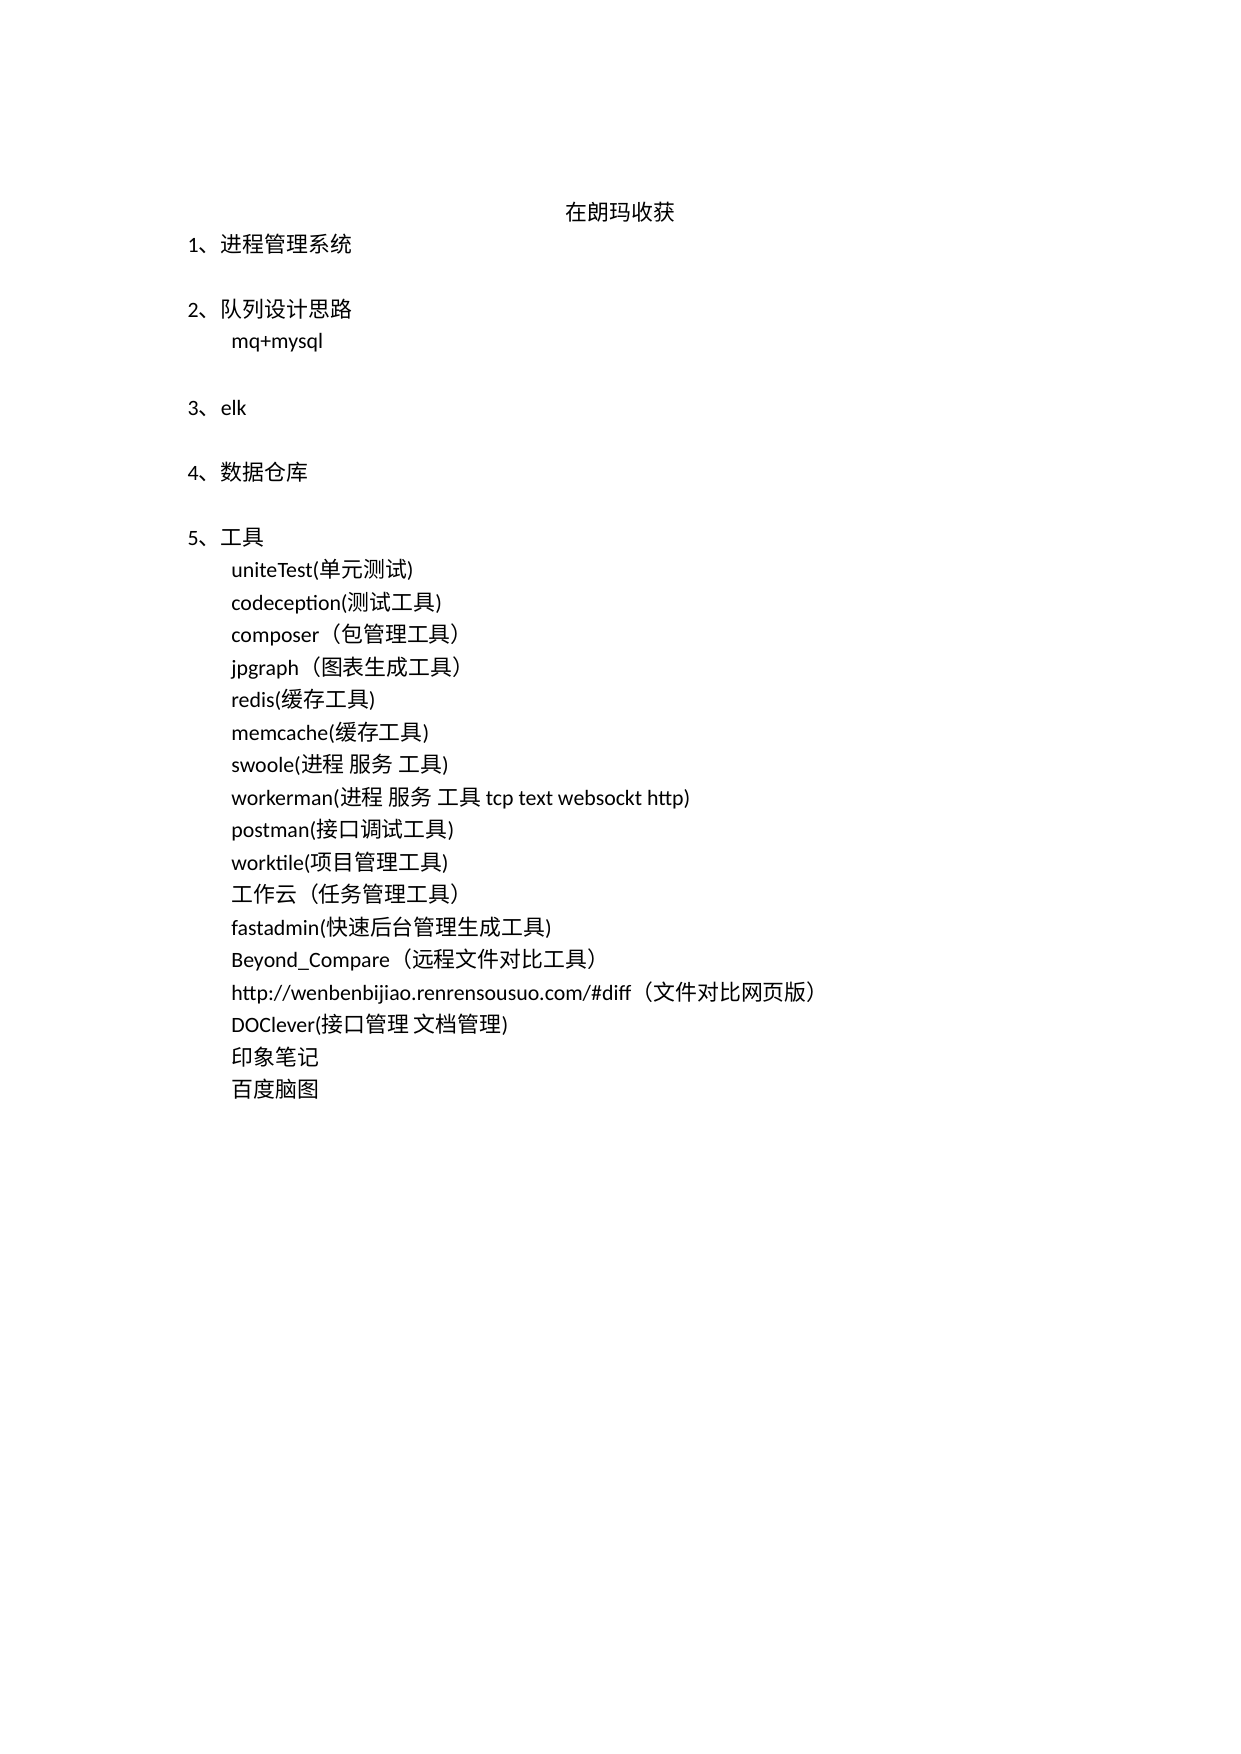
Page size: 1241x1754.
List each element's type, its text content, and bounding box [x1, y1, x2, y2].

text 5、工具 [187, 519, 1053, 552]
text fastadmin(快速后台管理生成工具) [187, 909, 1053, 942]
text workerman(进程 服务 工具 tcp text websockt http) [187, 779, 1053, 812]
text 工作云（任务管理工具） [187, 877, 1053, 909]
text 1、进程管理系统 [187, 227, 1053, 259]
text 4、数据仓库 [187, 454, 1053, 487]
text memcache(缓存工具) [187, 714, 1053, 747]
text codeception(测试工具) [187, 584, 1053, 617]
text Beyond_Compare（远程文件对比工具） [187, 942, 1053, 974]
text uniteTest(单元测试) [187, 552, 1053, 584]
text http://wenbenbijiao.renrensousuo.com/#diff（文件对比网页版） [187, 974, 1053, 1007]
text 3、elk [187, 389, 1053, 422]
text mq+mysql [187, 324, 1053, 357]
text jpgraph（图表生成工具） [187, 649, 1053, 682]
text DOClever(接口管理 文档管理) [187, 1007, 1053, 1039]
text composer（包管理工具） [187, 617, 1053, 649]
text swoole(进程 服务 工具) [187, 747, 1053, 779]
text 百度脑图 [187, 1072, 1053, 1104]
text postman(接口调试工具) [187, 812, 1053, 844]
text redis(缓存工具) [187, 682, 1053, 714]
text 在朗玛收获 [187, 194, 1053, 227]
text 2、队列设计思路 [187, 292, 1053, 324]
text worktile(项目管理工具) [187, 844, 1053, 877]
text 印象笔记 [187, 1039, 1053, 1072]
